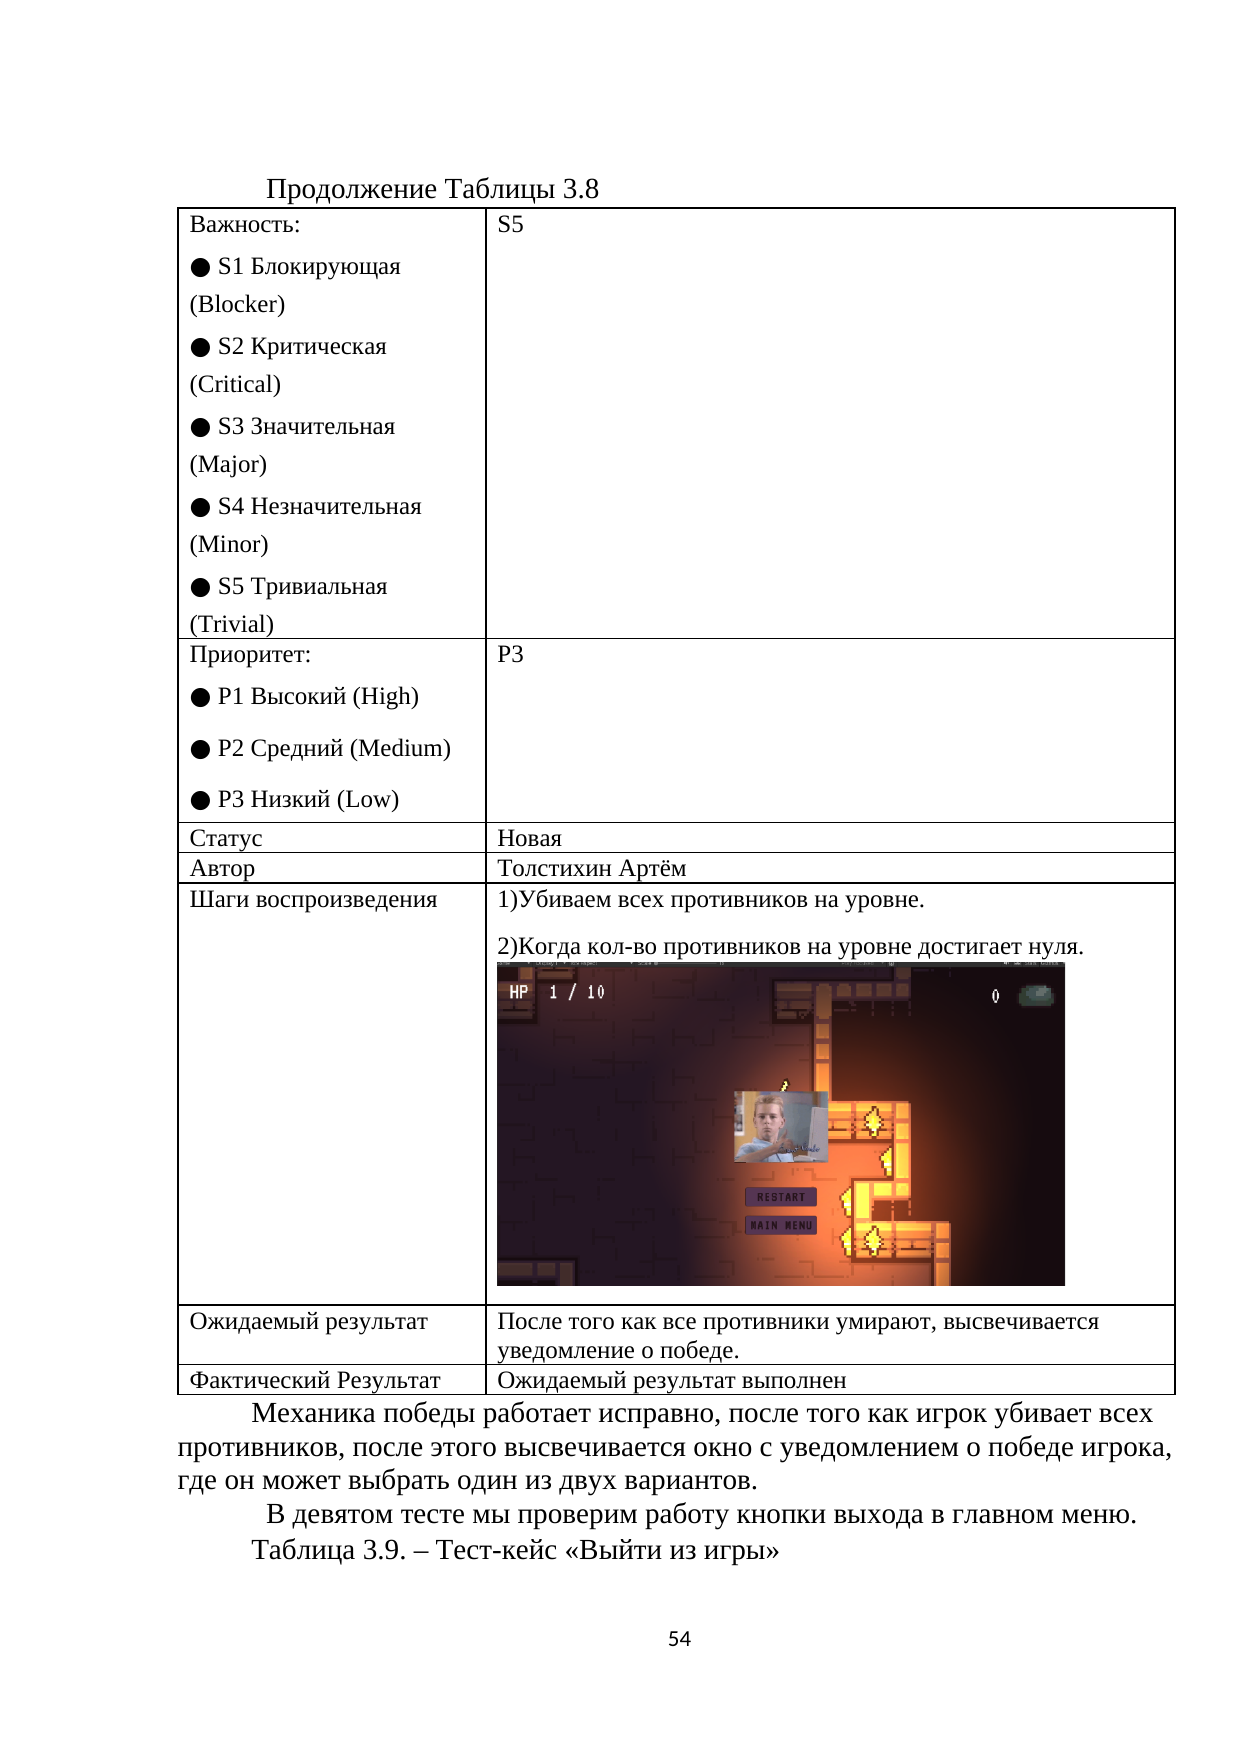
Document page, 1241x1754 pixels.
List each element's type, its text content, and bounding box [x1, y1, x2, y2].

table_header S5 [487, 209, 1174, 637]
text В девятом тесте мы проверим работу кнопки выхода в главном меню. [177, 1496, 1181, 1529]
table_cell P3 [487, 639, 1174, 821]
table_cell Фактический Результат [179, 1365, 485, 1394]
table_cell 1)Убиваем всех противников на уровне. 2)Когда кол-во противников на уровне достигает нуля. [487, 884, 1174, 1304]
table_header Важность: S1 Блокирующая (Blocker) S2 Критическая (Critical) S3 Значительная (Major) S4 Незначительная (Minor) S5 Тривиальная (Trivial) [179, 209, 485, 637]
table_cell Ожидаемый результат выполнен [487, 1365, 1174, 1394]
table_cell Толстихин Артём [487, 853, 1174, 882]
text Таблица 3.9. – Тест-кейс «Выйти из игры» [177, 1532, 1181, 1566]
table_cell После того как все противники умирают, высвечивается уведомление о победе. [487, 1306, 1174, 1363]
table_cell Статус [179, 823, 485, 852]
text Механика победы работает исправно, после того как игрок убивает всех противников, после этого высвечивается окно с уведомлением о победе игрока, где он может выбрать один из двух вариантов. [177, 1395, 1181, 1496]
table_cell Автор [179, 853, 485, 882]
text Продолжение Таблицы 3.8 [177, 171, 1181, 204]
picture [497, 962, 1066, 1286]
table_cell Приоритет: P1 Высокий (High) P2 Средний (Medium) P3 Низкий (Low) [179, 639, 485, 821]
table_cell Шаги воспроизведения [179, 884, 485, 1304]
table_cell Ожидаемый результат [179, 1306, 485, 1363]
table_cell Новая [487, 823, 1174, 852]
